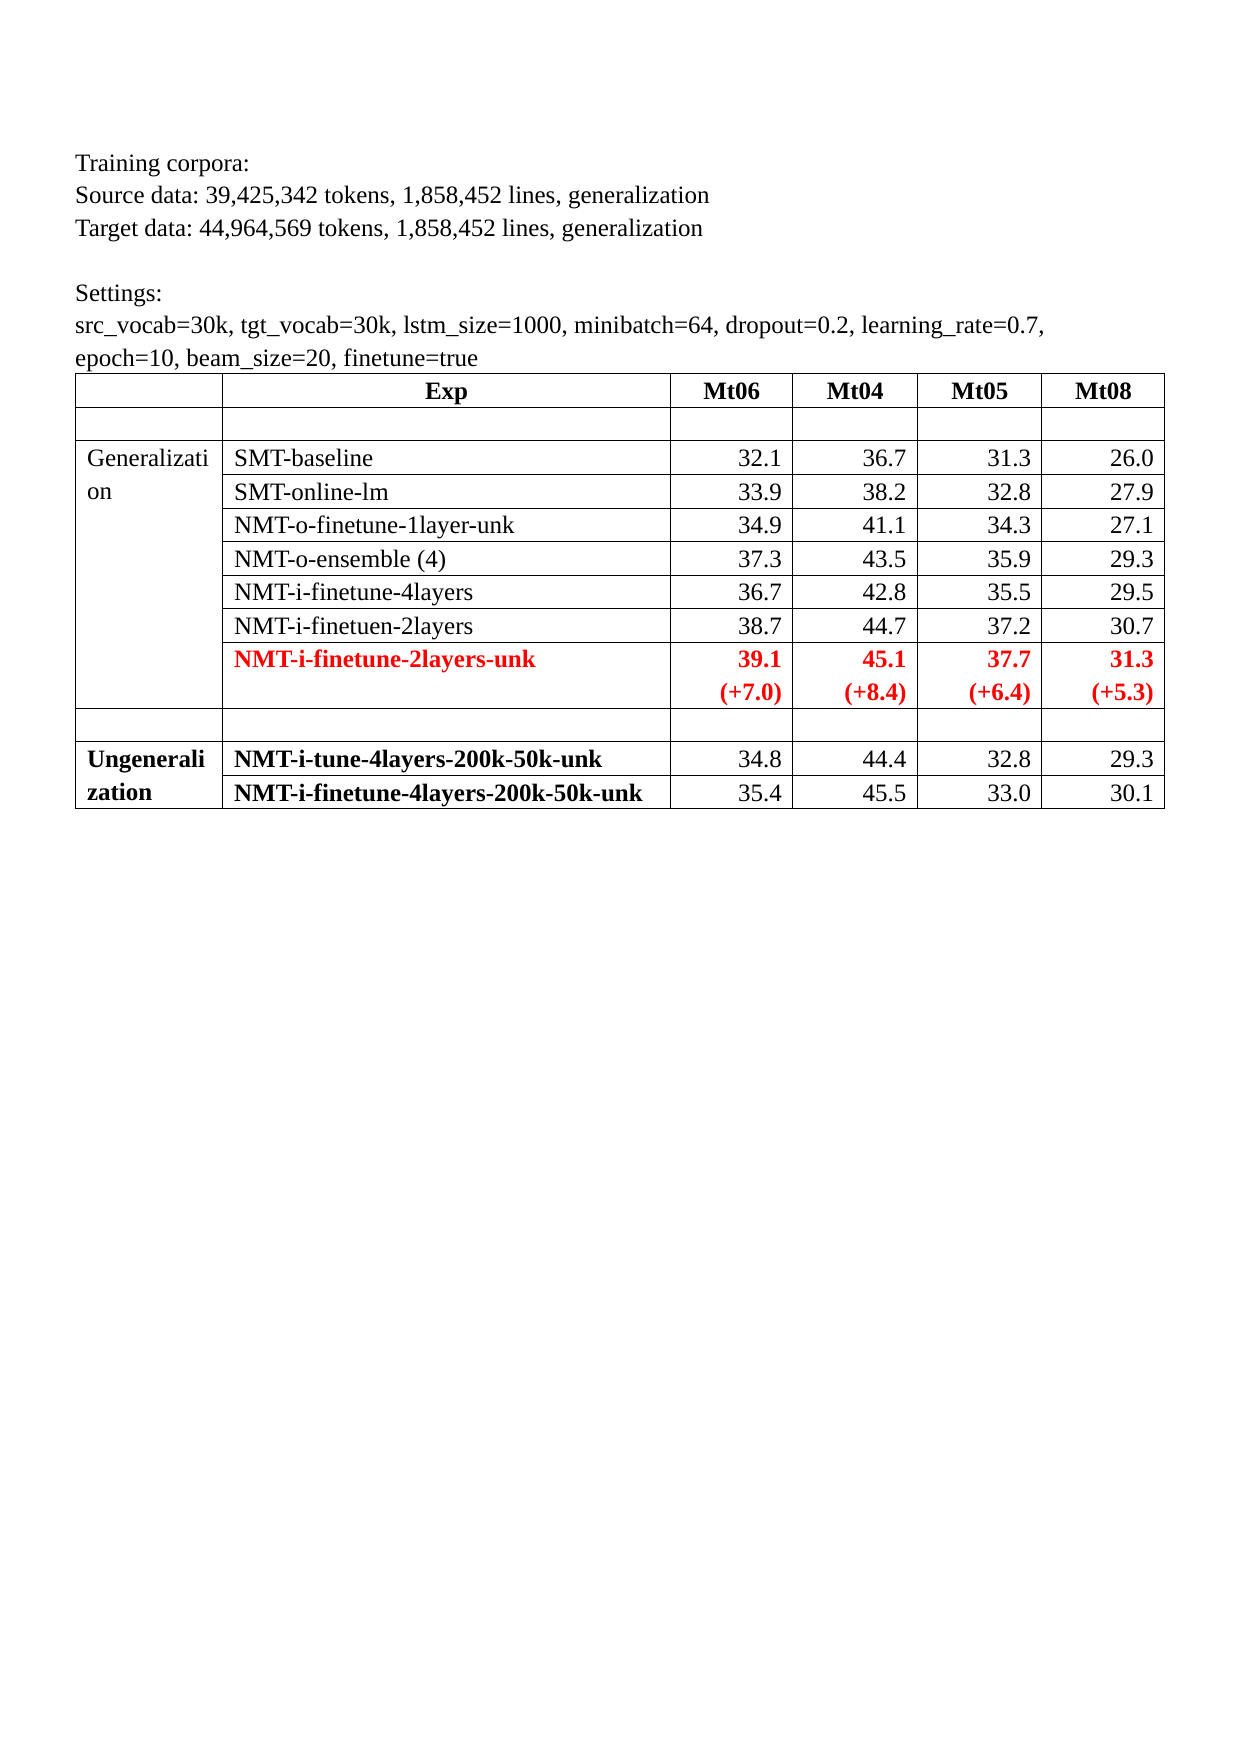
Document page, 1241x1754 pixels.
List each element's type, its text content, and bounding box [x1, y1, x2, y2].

table_cell 34.3 [918, 509, 1041, 541]
table_cell 32.1 [671, 441, 792, 474]
table_cell SMT-baseline [223, 441, 670, 474]
table_header Mt06 [671, 374, 792, 407]
table_cell [1042, 709, 1164, 741]
table_cell 45.1 (+8.4) [793, 643, 917, 708]
table_cell NMT-o-finetune-1layer-unk [223, 509, 670, 541]
table_cell NMT-i-finetune-4layers-200k-50k-unk [223, 776, 670, 808]
table_cell 34.8 [671, 742, 792, 775]
text Settings: [75, 276, 1165, 308]
text epoch=10, beam_size=20, finetune=true [75, 341, 1165, 373]
table_cell 37.2 [918, 609, 1041, 642]
table_cell SMT-online-lm [223, 475, 670, 507]
table_header [76, 374, 222, 407]
table_cell [918, 408, 1041, 440]
table_cell [671, 408, 792, 440]
table_cell 41.1 [793, 509, 917, 541]
text Training corpora: [75, 146, 1165, 178]
table_cell 33.9 [671, 475, 792, 507]
table_cell 37.3 [671, 542, 792, 574]
table_cell 45.5 [793, 776, 917, 808]
table_cell 43.5 [793, 542, 917, 574]
table_cell [918, 709, 1041, 741]
table_cell 33.0 [918, 776, 1041, 808]
text Target data: 44,964,569 tokens, 1,858,452 lines, generalization [75, 211, 1165, 243]
table_cell [1042, 408, 1164, 440]
table_cell 44.4 [793, 742, 917, 775]
table_cell 27.9 [1042, 475, 1164, 507]
table_cell NMT-i-finetune-2layers-unk [223, 643, 670, 708]
table_cell 36.7 [671, 576, 792, 608]
table_cell NMT-i-tune-4layers-200k-50k-unk [223, 742, 670, 775]
table_cell NMT-o-ensemble (4) [223, 542, 670, 574]
table_cell 42.8 [793, 576, 917, 608]
table_cell [76, 709, 222, 741]
table_cell 38.2 [793, 475, 917, 507]
table_cell [793, 709, 917, 741]
table_cell 44.7 [793, 609, 917, 642]
text Source data: 39,425,342 tokens, 1,858,452 lines, generalization [75, 178, 1165, 211]
table_cell 26.0 [1042, 441, 1164, 474]
table_cell 29.5 [1042, 576, 1164, 608]
text src_vocab=30k, tgt_vocab=30k, lstm_size=1000, minibatch=64, dropout=0.2, learning_rate=0.7, [75, 308, 1165, 341]
table_cell [223, 408, 670, 440]
table_cell 36.7 [793, 441, 917, 474]
table_header Mt04 [793, 374, 917, 407]
table_cell NMT-i-finetune-4layers [223, 576, 670, 608]
table_cell [223, 709, 670, 741]
table_cell 35.4 [671, 776, 792, 808]
table_header Exp [223, 374, 670, 407]
table_cell 29.3 [1042, 542, 1164, 574]
table_header Mt08 [1042, 374, 1164, 407]
table_cell 31.3 (+5.3) [1042, 643, 1164, 708]
table_cell Generalization [76, 441, 222, 708]
table_cell NMT-i-finetuen-2layers [223, 609, 670, 642]
table_cell 27.1 [1042, 509, 1164, 541]
table_cell [671, 709, 792, 741]
table_cell 37.7 (+6.4) [918, 643, 1041, 708]
table_cell 39.1 (+7.0) [671, 643, 792, 708]
table_cell 30.7 [1042, 609, 1164, 642]
table_header Mt05 [918, 374, 1041, 407]
table_cell 35.9 [918, 542, 1041, 574]
table_cell 32.8 [918, 475, 1041, 507]
table_cell 35.5 [918, 576, 1041, 608]
table_cell 34.9 [671, 509, 792, 541]
table_cell 32.8 [918, 742, 1041, 775]
table_cell 38.7 [671, 609, 792, 642]
table_cell 29.3 [1042, 742, 1164, 775]
table_cell [76, 408, 222, 440]
table_cell Ungeneralization [76, 742, 222, 808]
table_cell [793, 408, 917, 440]
table_cell 30.1 [1042, 776, 1164, 808]
table_cell 31.3 [918, 441, 1041, 474]
